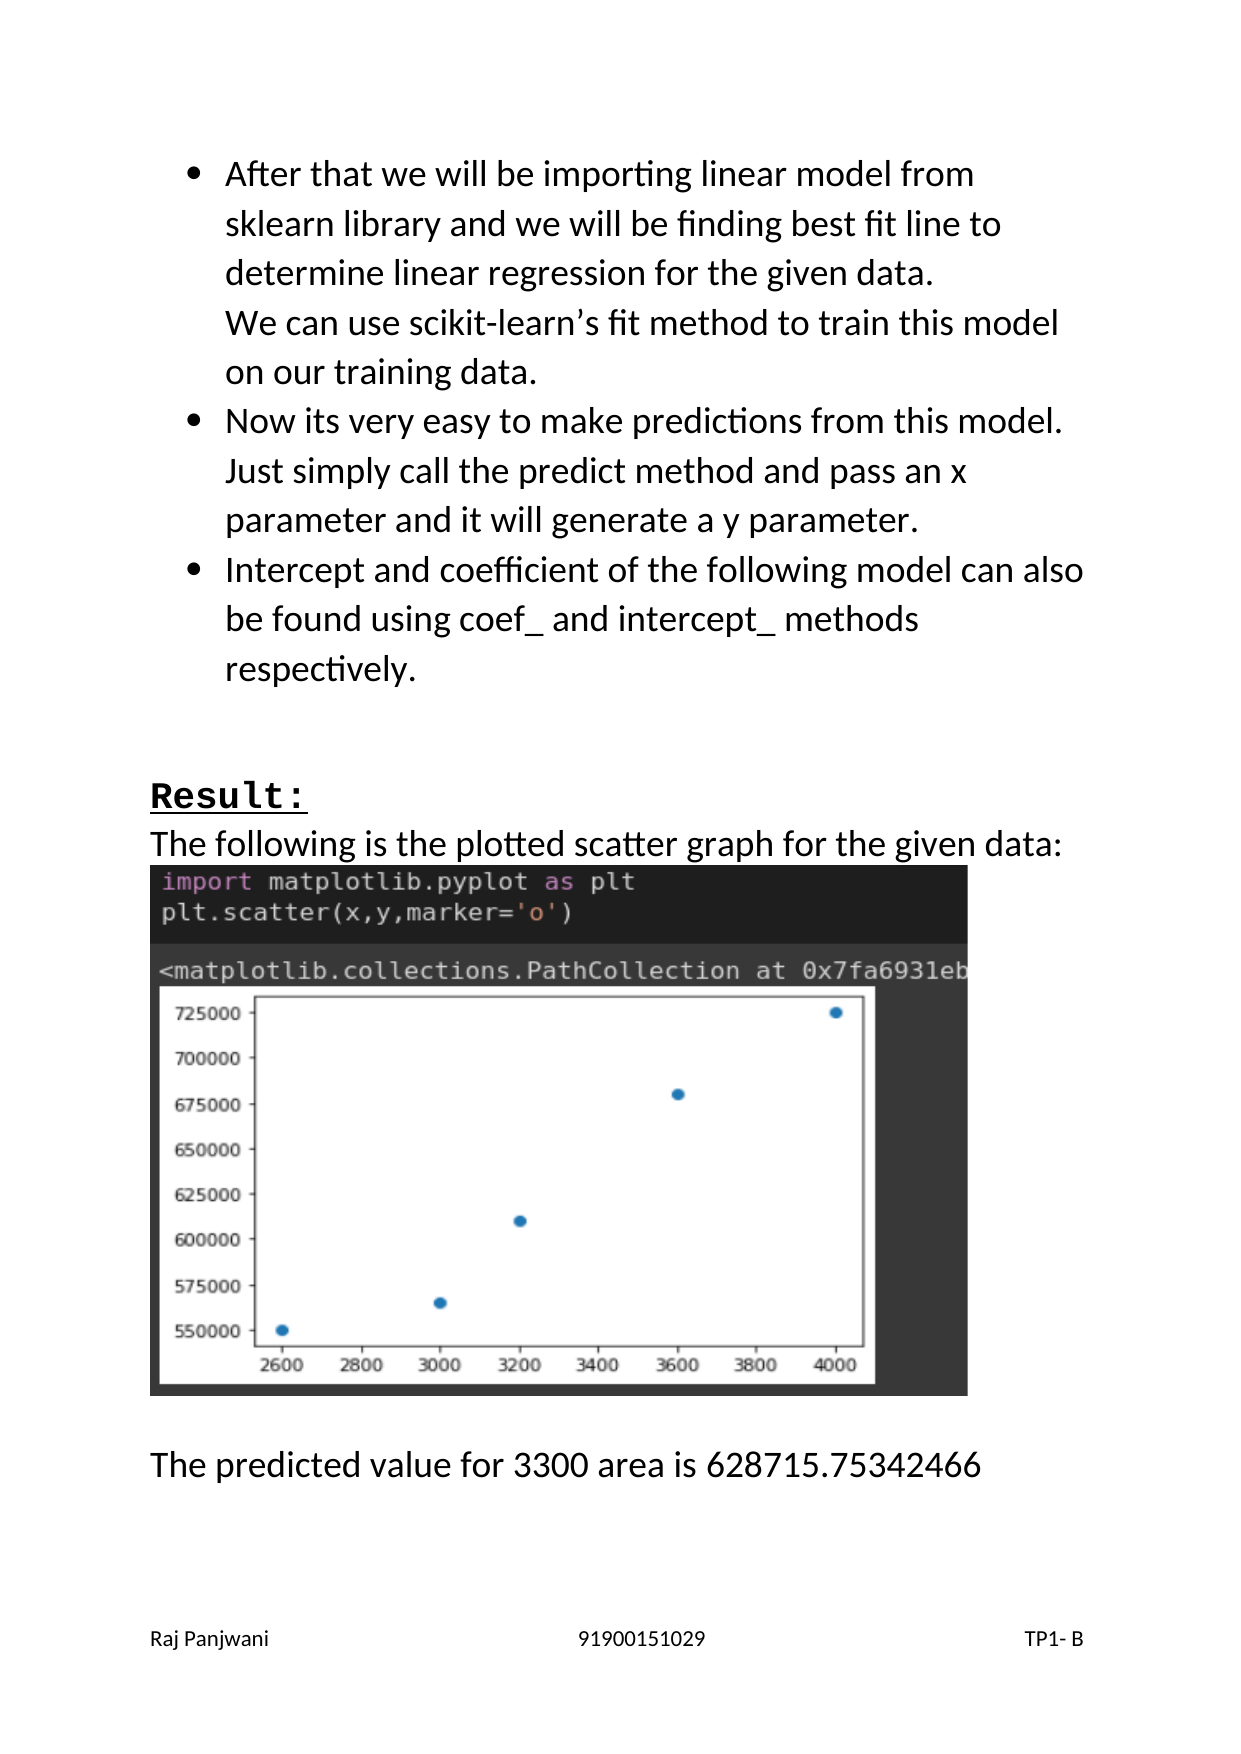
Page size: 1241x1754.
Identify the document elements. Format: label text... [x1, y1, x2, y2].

list Intercept and coefficient of the following model can also be found using coef_ and intercept_ methods respectively. [187, 546, 1090, 691]
picture [150, 865, 968, 1396]
list Just simply call the predict method and pass an x parameter and it will generate a y parameter. [225, 447, 1090, 542]
text Result: [150, 777, 1090, 819]
list We can use scikit-learn’s fit method to train this model on our training data. [225, 298, 1090, 394]
list After that we will be importing linear model from sklearn library and we will be finding best fit line to determine linear regression for the given data. [187, 150, 1090, 295]
list Now its very easy to make predictions from this model. [187, 397, 1090, 443]
text The predicted value for 3300 area is 628715.75342466 [150, 1441, 1090, 1487]
text The following is the plotted scatter graph for the given data: [150, 819, 1090, 865]
